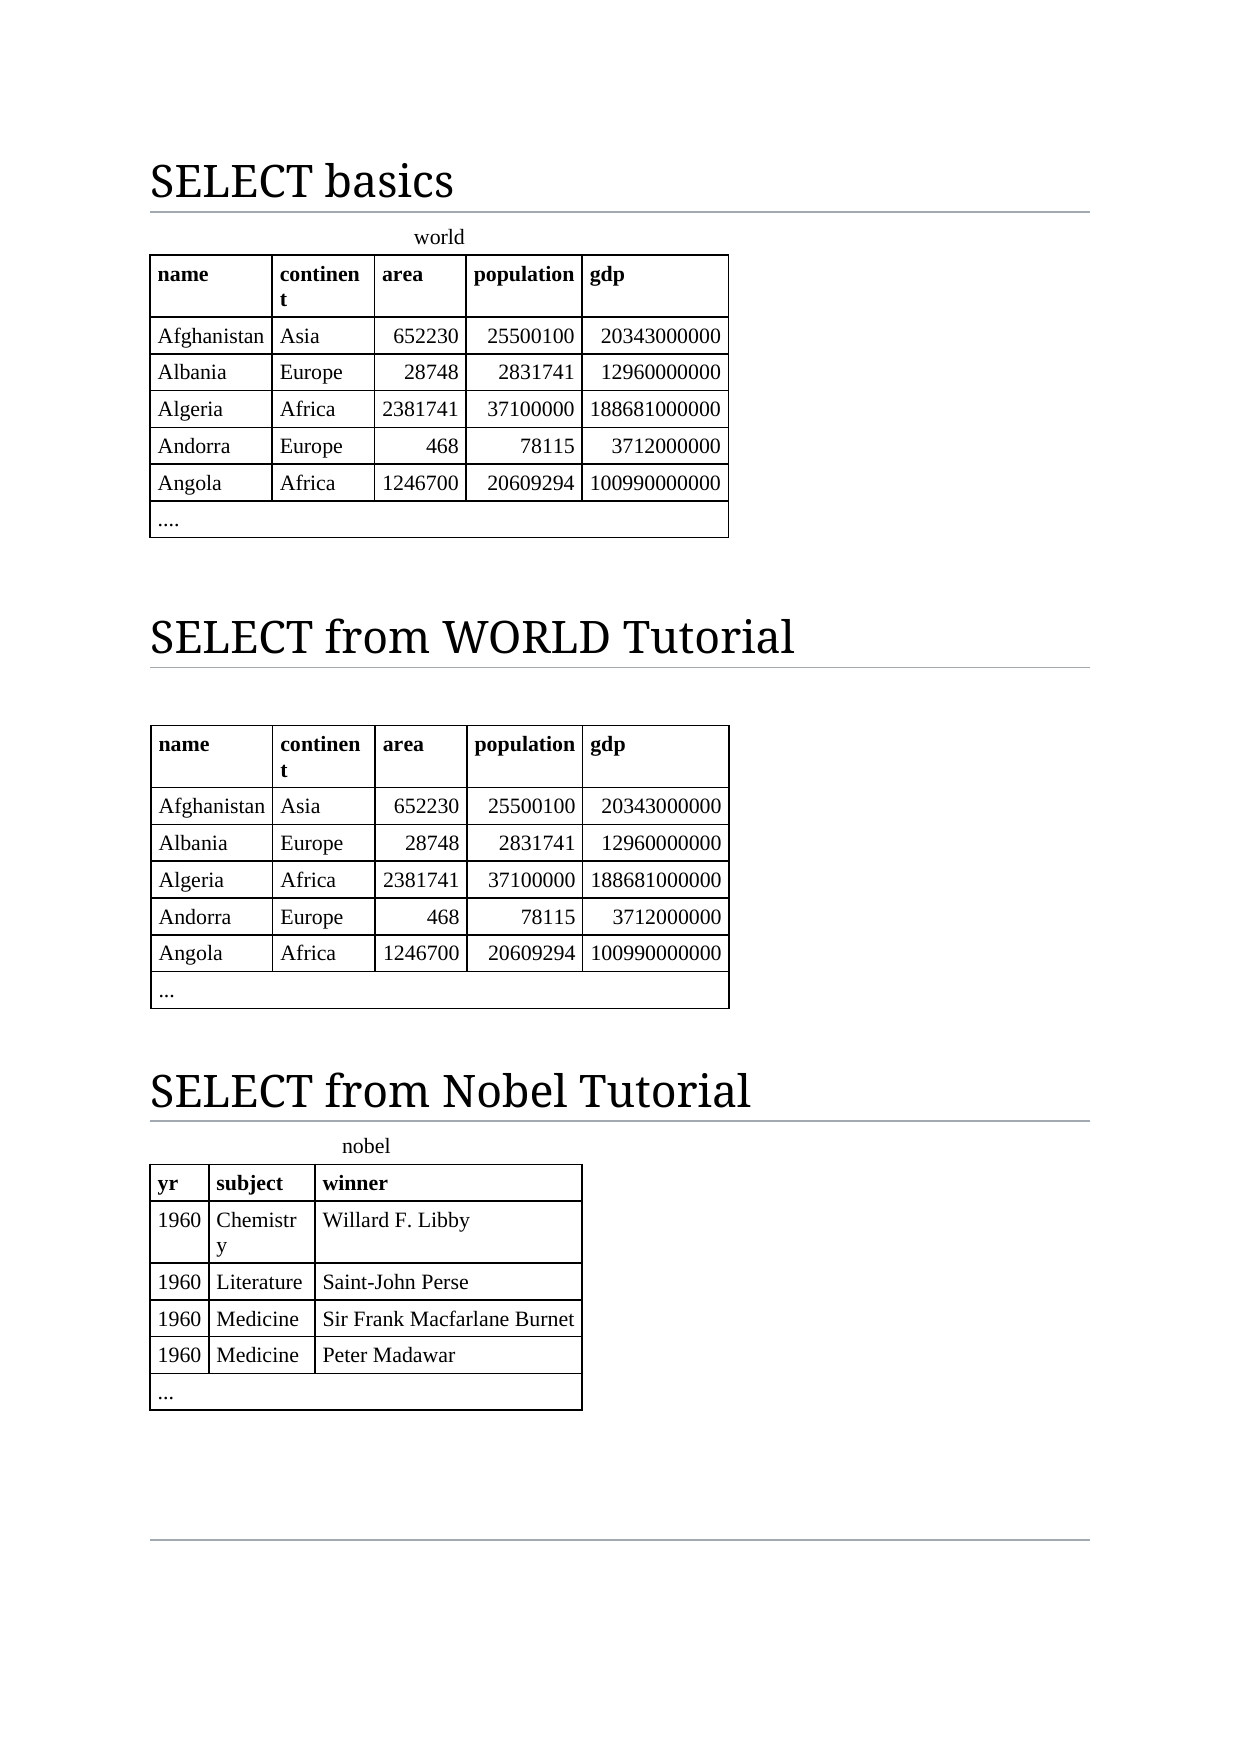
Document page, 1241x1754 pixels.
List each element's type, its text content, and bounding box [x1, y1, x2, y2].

table_cell 3712000000 [583, 899, 728, 934]
table_cell subject [210, 1165, 314, 1200]
table_cell 1960 [151, 1301, 208, 1336]
table_header gdp [583, 726, 728, 787]
table_cell Albania [152, 825, 272, 860]
table_cell 20609294 [468, 936, 582, 971]
table_cell Literature [210, 1264, 314, 1299]
table_header continent [273, 726, 374, 787]
table_cell Angola [152, 936, 272, 971]
table_cell Europe [273, 355, 374, 389]
table_cell Afghanistan [151, 318, 271, 353]
table_cell 25500100 [468, 788, 582, 823]
table_cell population [467, 256, 581, 316]
table_header population [468, 726, 582, 787]
table_cell 2381741 [375, 391, 465, 426]
table_cell Algeria [152, 862, 272, 897]
table_header area [376, 726, 466, 787]
table_cell Algeria [151, 391, 271, 426]
table_cell Europe [273, 825, 374, 860]
table_cell Sir Frank Macfarlane Burnet [316, 1301, 581, 1336]
table_cell .... [151, 502, 728, 537]
text SELECT from WORLD Tutorial [150, 606, 1090, 667]
table_cell winner [316, 1165, 581, 1200]
table_cell 37100000 [468, 862, 582, 897]
table_cell 652230 [376, 788, 466, 823]
table_cell 20609294 [467, 465, 581, 500]
table_cell Europe [273, 899, 374, 934]
text SELECT from Nobel Tutorial [150, 1059, 1090, 1120]
table_cell 25500100 [467, 318, 581, 353]
table_cell Africa [273, 465, 374, 500]
table_cell 28748 [376, 825, 466, 860]
table_cell Afghanistan [152, 788, 272, 823]
table_cell area [375, 256, 465, 316]
table_cell Africa [273, 391, 374, 426]
table_cell gdp [583, 256, 728, 316]
table_cell 100990000000 [583, 936, 728, 971]
table_cell Europe [273, 428, 374, 463]
table_cell Medicine [210, 1301, 314, 1336]
table_cell Africa [273, 936, 374, 971]
table_cell 188681000000 [583, 391, 728, 426]
table_cell 1960 [151, 1202, 208, 1262]
table_cell 652230 [375, 318, 465, 353]
table_cell Asia [273, 788, 374, 823]
table_cell 12960000000 [583, 825, 728, 860]
table_cell Saint-John Perse [316, 1264, 581, 1299]
table_cell 78115 [467, 428, 581, 463]
table_cell Angola [151, 465, 271, 500]
table_header nobel [150, 1128, 582, 1163]
table_cell Andorra [152, 899, 272, 934]
table_cell 37100000 [467, 391, 581, 426]
table_cell 1960 [151, 1337, 208, 1372]
table_cell Medicine [210, 1337, 314, 1372]
table_cell 1246700 [375, 465, 465, 500]
table_cell Chemistry [210, 1202, 314, 1262]
table_header world [150, 219, 728, 254]
table_cell 20343000000 [583, 318, 728, 353]
table_cell continent [273, 256, 374, 316]
table_cell 468 [376, 899, 466, 934]
table_cell 188681000000 [583, 862, 728, 897]
table_cell yr [151, 1165, 208, 1200]
table_cell Asia [273, 318, 374, 353]
table_cell 1246700 [376, 936, 466, 971]
table_cell Peter Madawar [316, 1337, 581, 1372]
table_cell 100990000000 [583, 465, 728, 500]
table_cell 3712000000 [583, 428, 728, 463]
table_cell 1960 [151, 1264, 208, 1299]
table_cell Willard F. Libby [316, 1202, 581, 1262]
table_cell 78115 [468, 899, 582, 934]
table_cell Albania [151, 355, 271, 389]
table_header name [152, 726, 272, 787]
table_cell Africa [273, 862, 374, 897]
table_cell name [151, 256, 271, 316]
table_cell 2831741 [468, 825, 582, 860]
table_cell 28748 [375, 355, 465, 389]
table_cell ... [151, 1374, 581, 1409]
table_cell ... [152, 972, 728, 1007]
table_cell Andorra [151, 428, 271, 463]
table_cell 2831741 [467, 355, 581, 389]
table_cell 20343000000 [583, 788, 728, 823]
table_cell 468 [375, 428, 465, 463]
table_cell 12960000000 [583, 355, 728, 389]
table_cell 2381741 [376, 862, 466, 897]
text SELECT basics [150, 150, 1090, 211]
